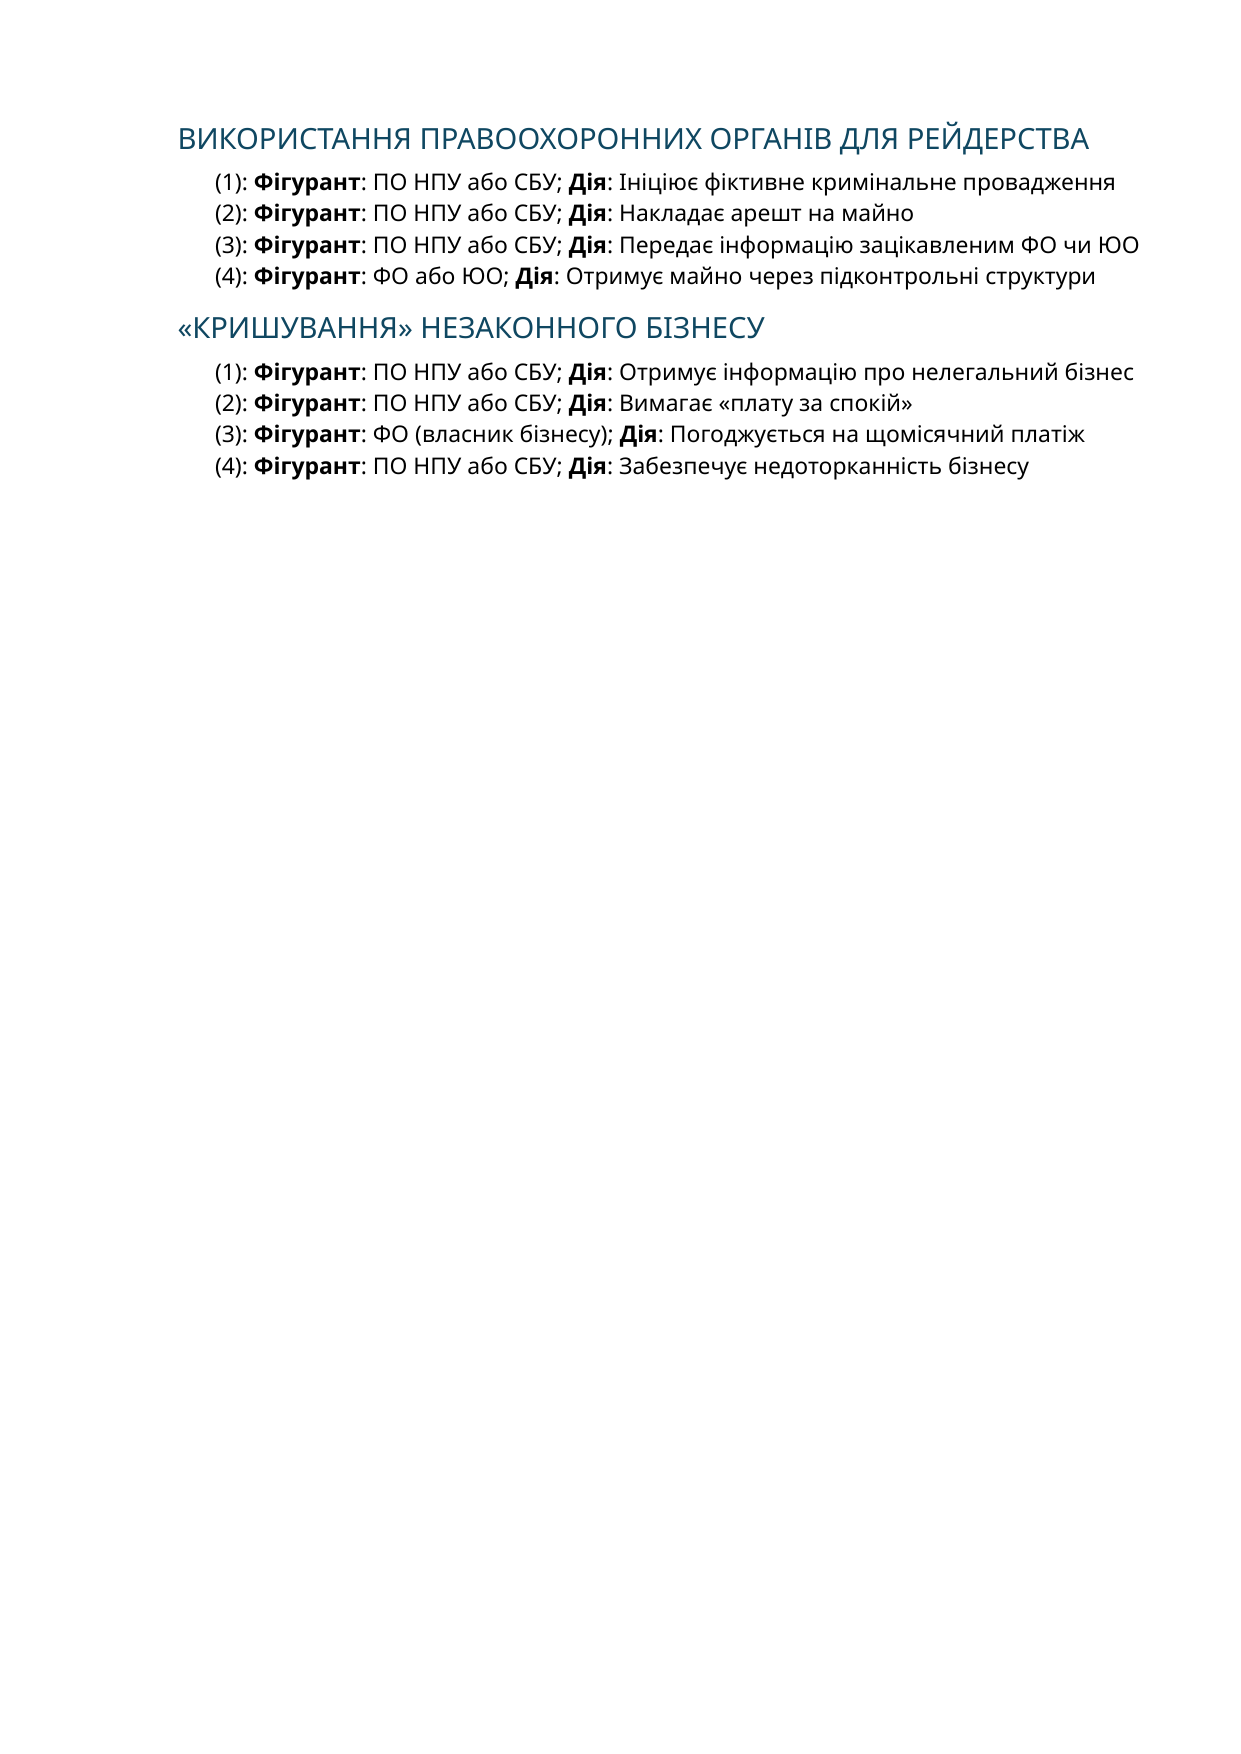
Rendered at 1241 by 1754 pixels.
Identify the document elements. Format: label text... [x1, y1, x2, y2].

text (4): Фігурант: ПО НПУ або СБУ; Дія: Забезпечує недоторканність бізнесу [215, 449, 1152, 481]
subtitle ВИКОРИСТАННЯ ПРАВООХОРОННИХ ОРГАНІВ ДЛЯ РЕЙДЕРСТВА [177, 118, 1152, 158]
text (1): Фігурант: ПО НПУ або СБУ; Дія: Ініціює фіктивне кримінальне провадження [215, 166, 1152, 197]
text (2): Фігурант: ПО НПУ або СБУ; Дія: Накладає арешт на майно [215, 197, 1152, 229]
text (4): Фігурант: ФО або ЮО; Дія: Отримує майно через підконтрольні структури [215, 260, 1152, 291]
text (3): Фігурант: ФО (власник бізнесу); Дія: Погоджується на щомісячний платіж [215, 418, 1152, 449]
text (3): Фігурант: ПО НПУ або СБУ; Дія: Передає інформацію зацікавленим ФО чи ЮО [215, 229, 1152, 260]
subtitle «КРИШУВАННЯ» НЕЗАКОННОГО БІЗНЕСУ [177, 308, 1152, 347]
text (2): Фігурант: ПО НПУ або СБУ; Дія: Вимагає «плату за спокій» [215, 387, 1152, 418]
text (1): Фігурант: ПО НПУ або СБУ; Дія: Отримує інформацію про нелегальний бізнес [215, 356, 1152, 387]
